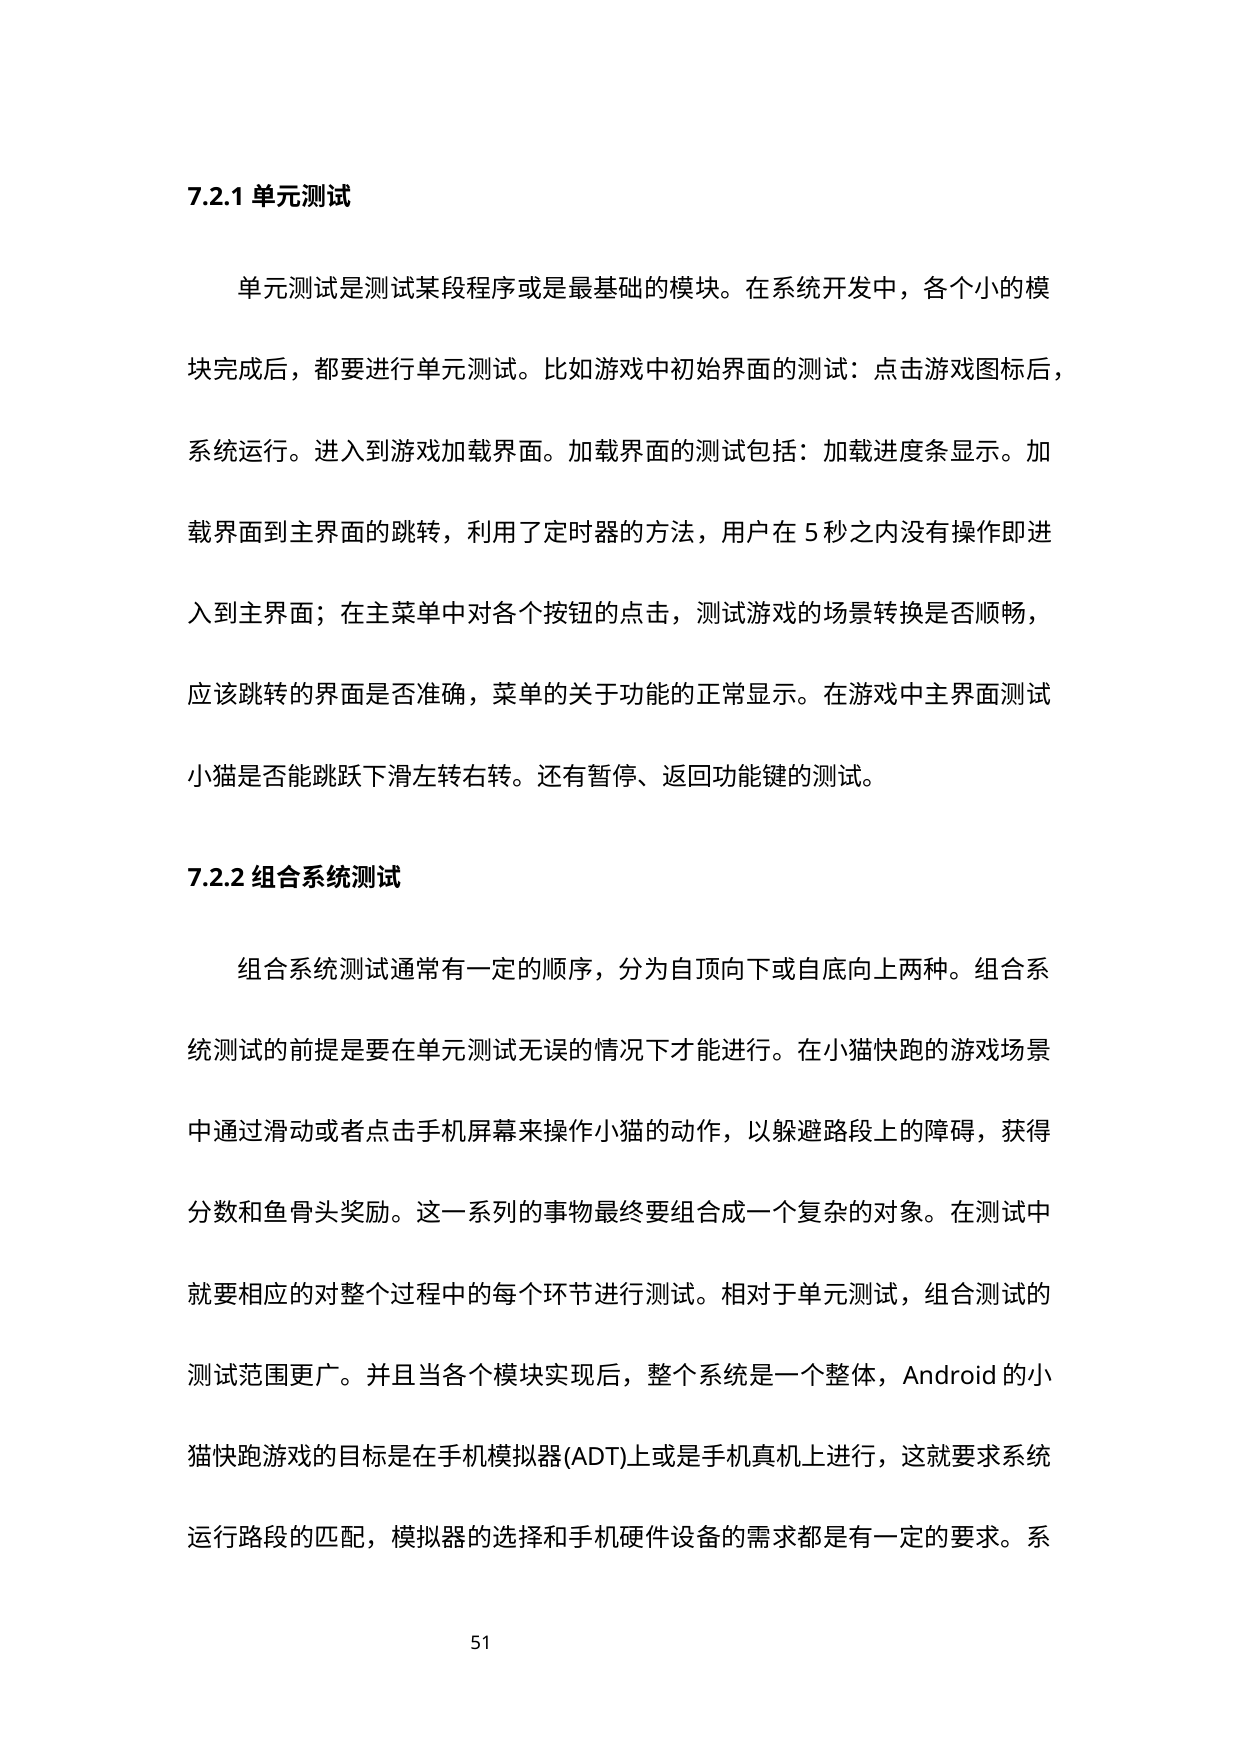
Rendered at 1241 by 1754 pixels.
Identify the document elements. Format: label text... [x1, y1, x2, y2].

text 单元测试是测试某段程序或是最基础的模块。在系统开发中，各个小的模块完成后，都要进行单元测试。比如游戏中初始界面的测试：点击游戏图标后，系统运行。进入到游戏加载界面。加载界面的测试包括：加载进度条显示。加载界面到主界面的跳转，利用了定时器的方法，用户在5秒之内没有操作即进入到主界面；在主菜单中对各个按钮的点击，测试游戏的场景转换是否顺畅，应该跳转的界面是否准确，菜单的关于功能的正常显示。在游戏中主界面测试小猫是否能跳跃下滑左转右转。还有暂停、返回功能键的测试。 [187, 254, 1053, 807]
subtitle 7.2.2 组合系统测试 [187, 843, 1053, 908]
subtitle 7.2.1 单元测试 [187, 162, 1053, 227]
